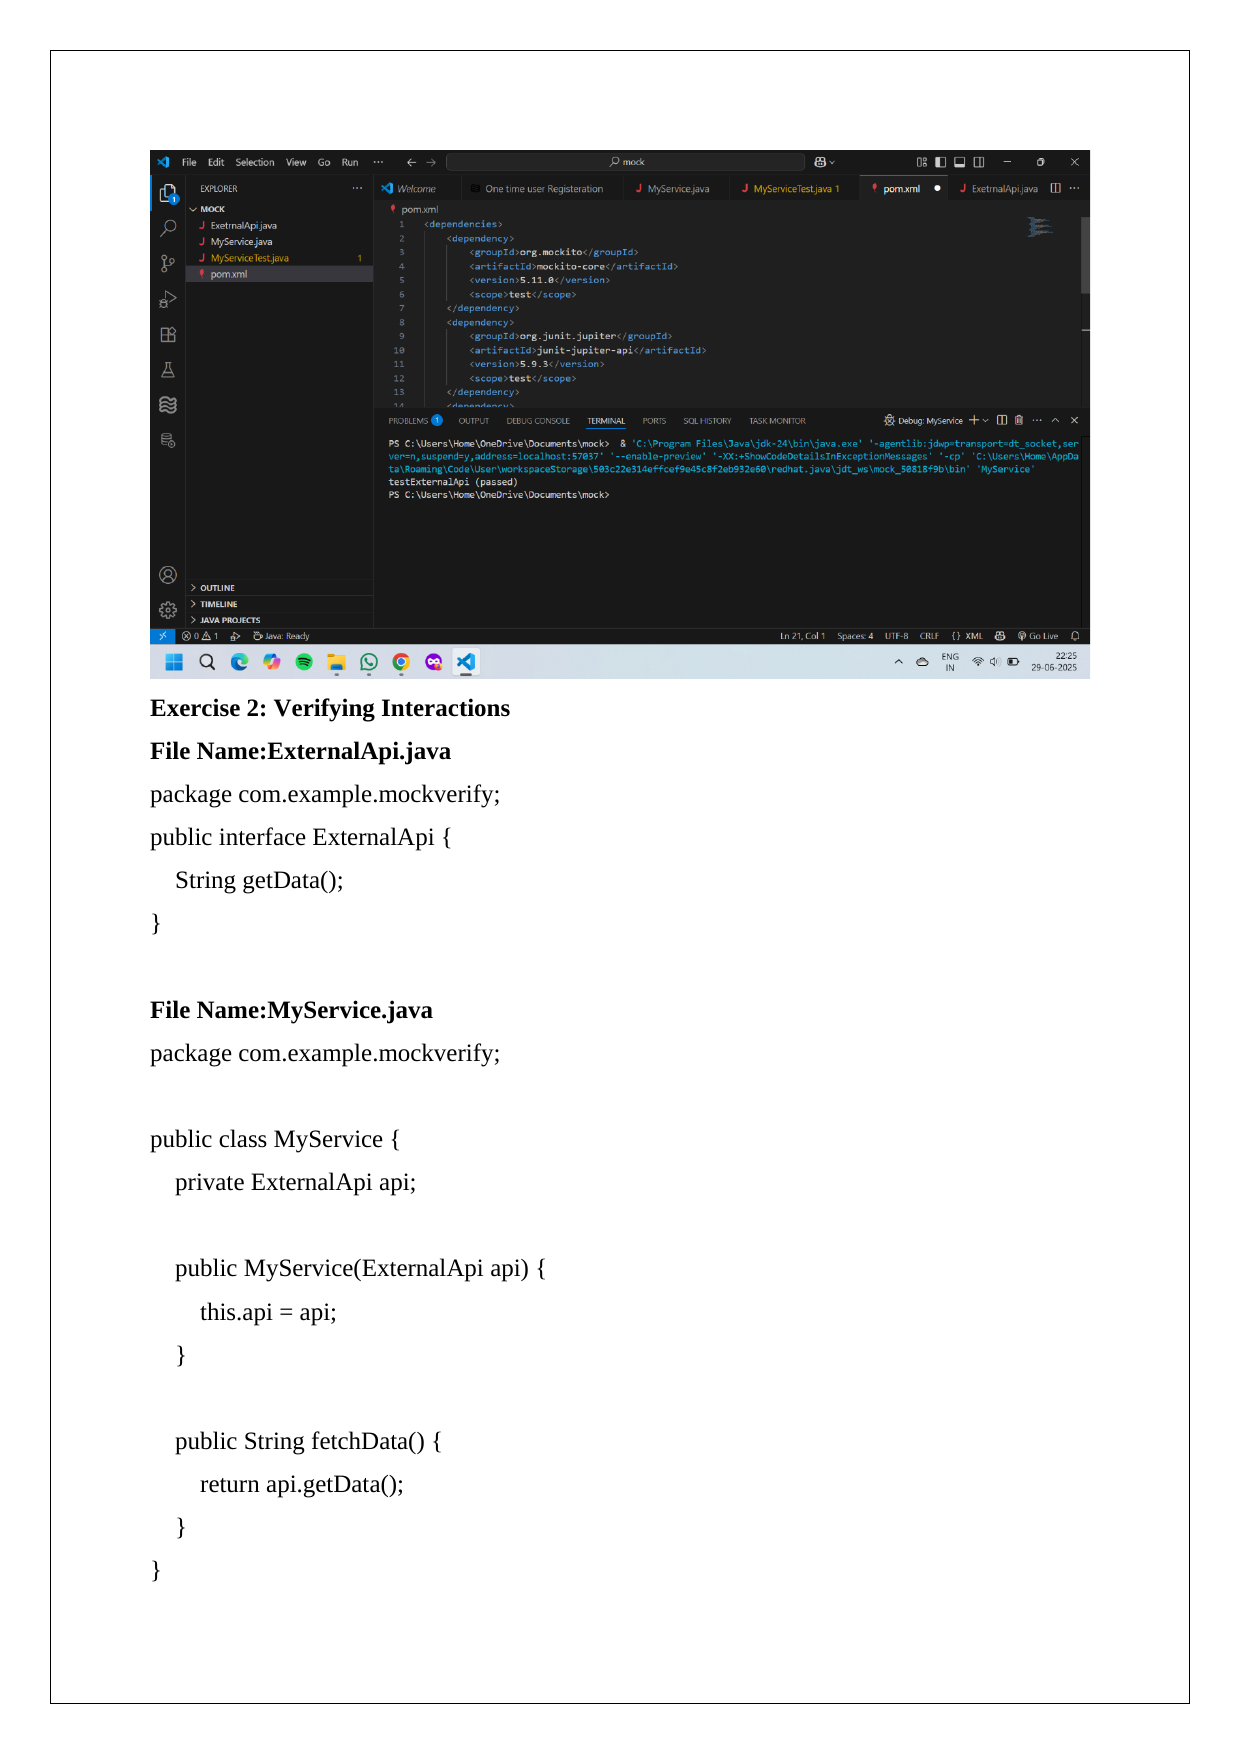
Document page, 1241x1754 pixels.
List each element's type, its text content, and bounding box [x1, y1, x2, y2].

text public interface ExternalApi { [150, 822, 1090, 851]
text } [150, 1340, 1090, 1368]
picture [150, 150, 1091, 679]
text public MyService(ExternalApi api) { [150, 1253, 1090, 1282]
text this.api = api; [150, 1297, 1090, 1325]
text package com.example.mockverify; [150, 1038, 1090, 1067]
text package com.example.mockverify; [150, 779, 1090, 808]
text } [150, 1555, 1090, 1584]
text } [150, 908, 1090, 937]
text } [150, 1512, 1090, 1541]
text public class MyService { [150, 1124, 1090, 1153]
text public String fetchData() { [150, 1426, 1090, 1455]
text File Name:ExternalApi.java [150, 736, 1090, 765]
text private ExternalApi api; [150, 1167, 1090, 1196]
text return api.getData(); [150, 1469, 1090, 1498]
text String getData(); [150, 865, 1090, 894]
text File Name:MyService.java [150, 995, 1090, 1023]
text Exercise 2: Verifying Interactions [150, 693, 1090, 722]
